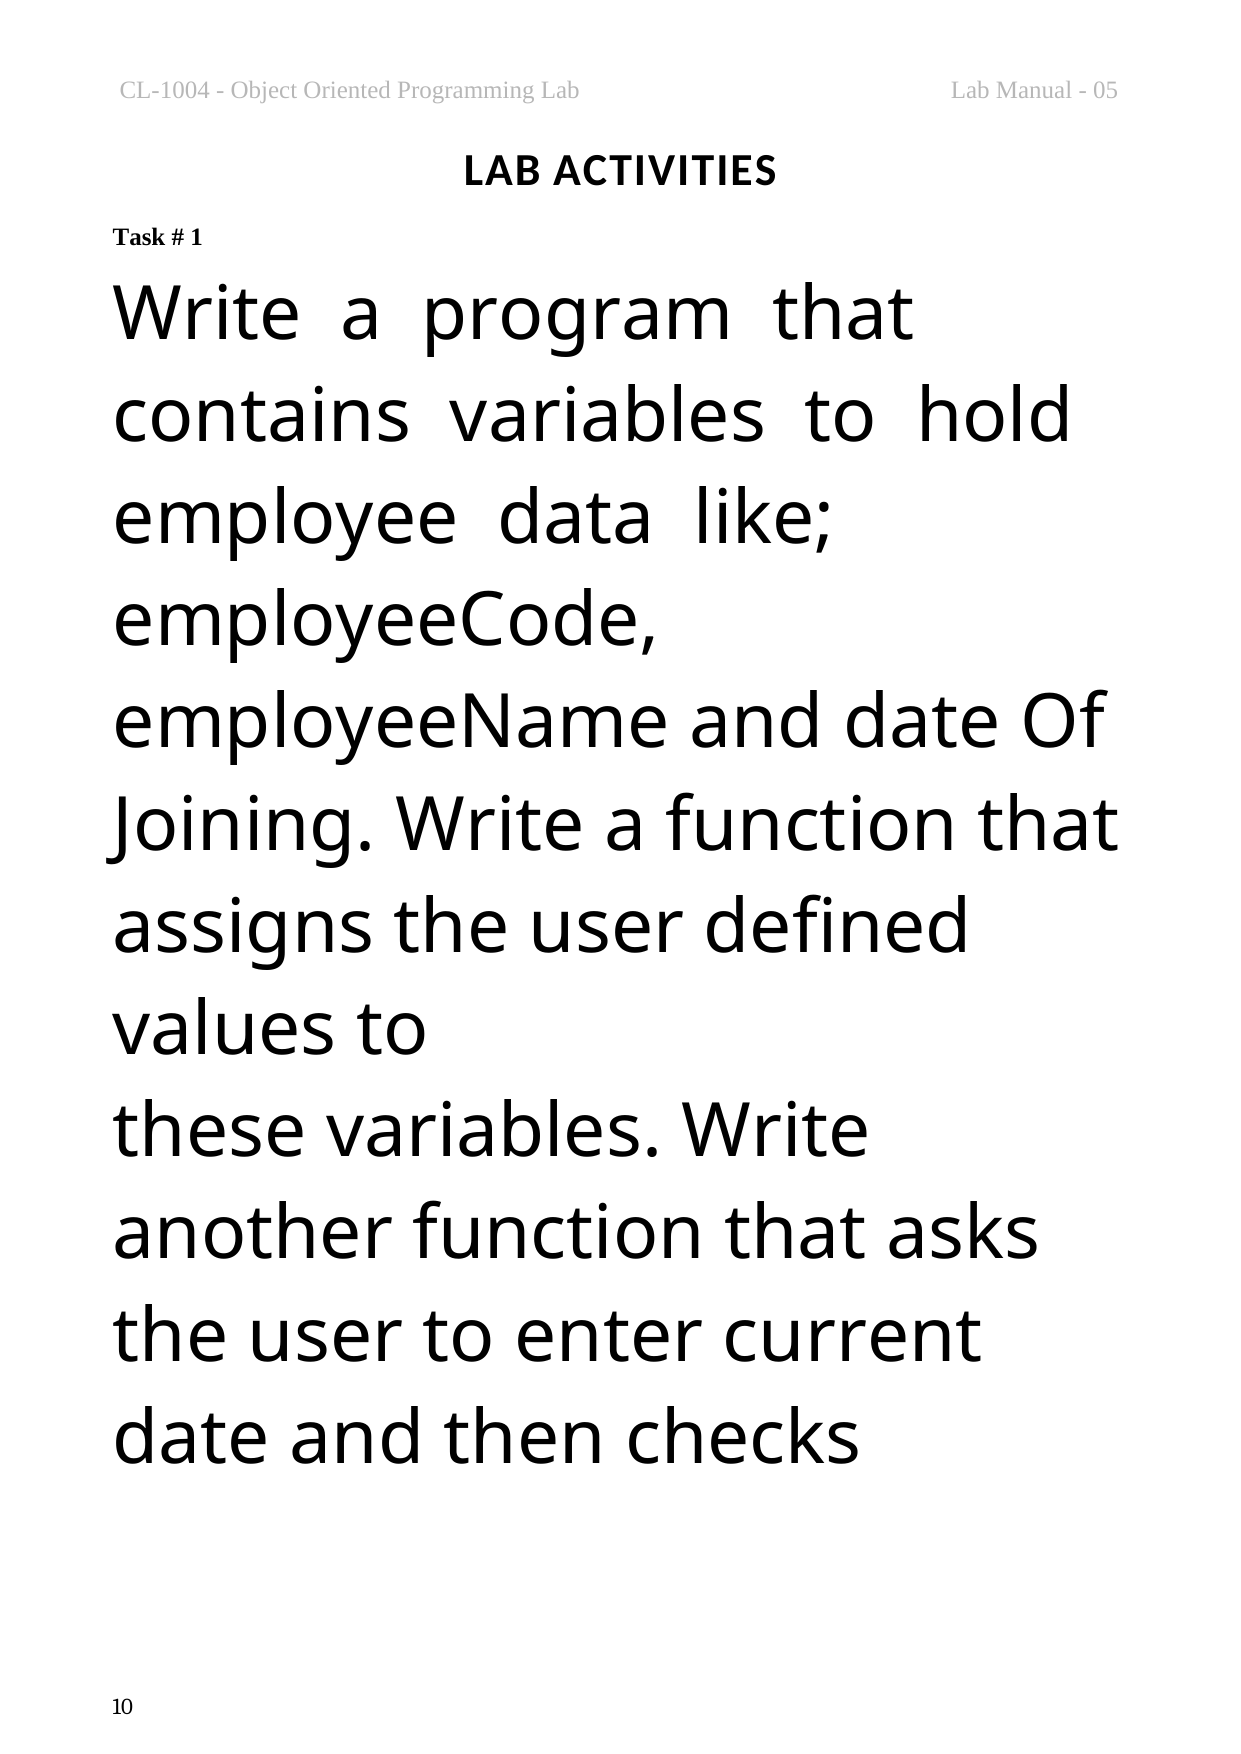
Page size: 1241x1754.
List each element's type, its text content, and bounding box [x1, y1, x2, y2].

text these variables. Write another function that asks the user to enter current date and then checks [112, 1076, 1128, 1485]
text Task # 1 [112, 222, 1128, 251]
text Write a program that contains variables to hold employee data like; employeeCode, [112, 259, 1128, 668]
text employeeName and date Of Joining. Write a function that assigns the user defined values to [112, 668, 1128, 1076]
text LAB ACTIVITIES [112, 141, 1128, 197]
